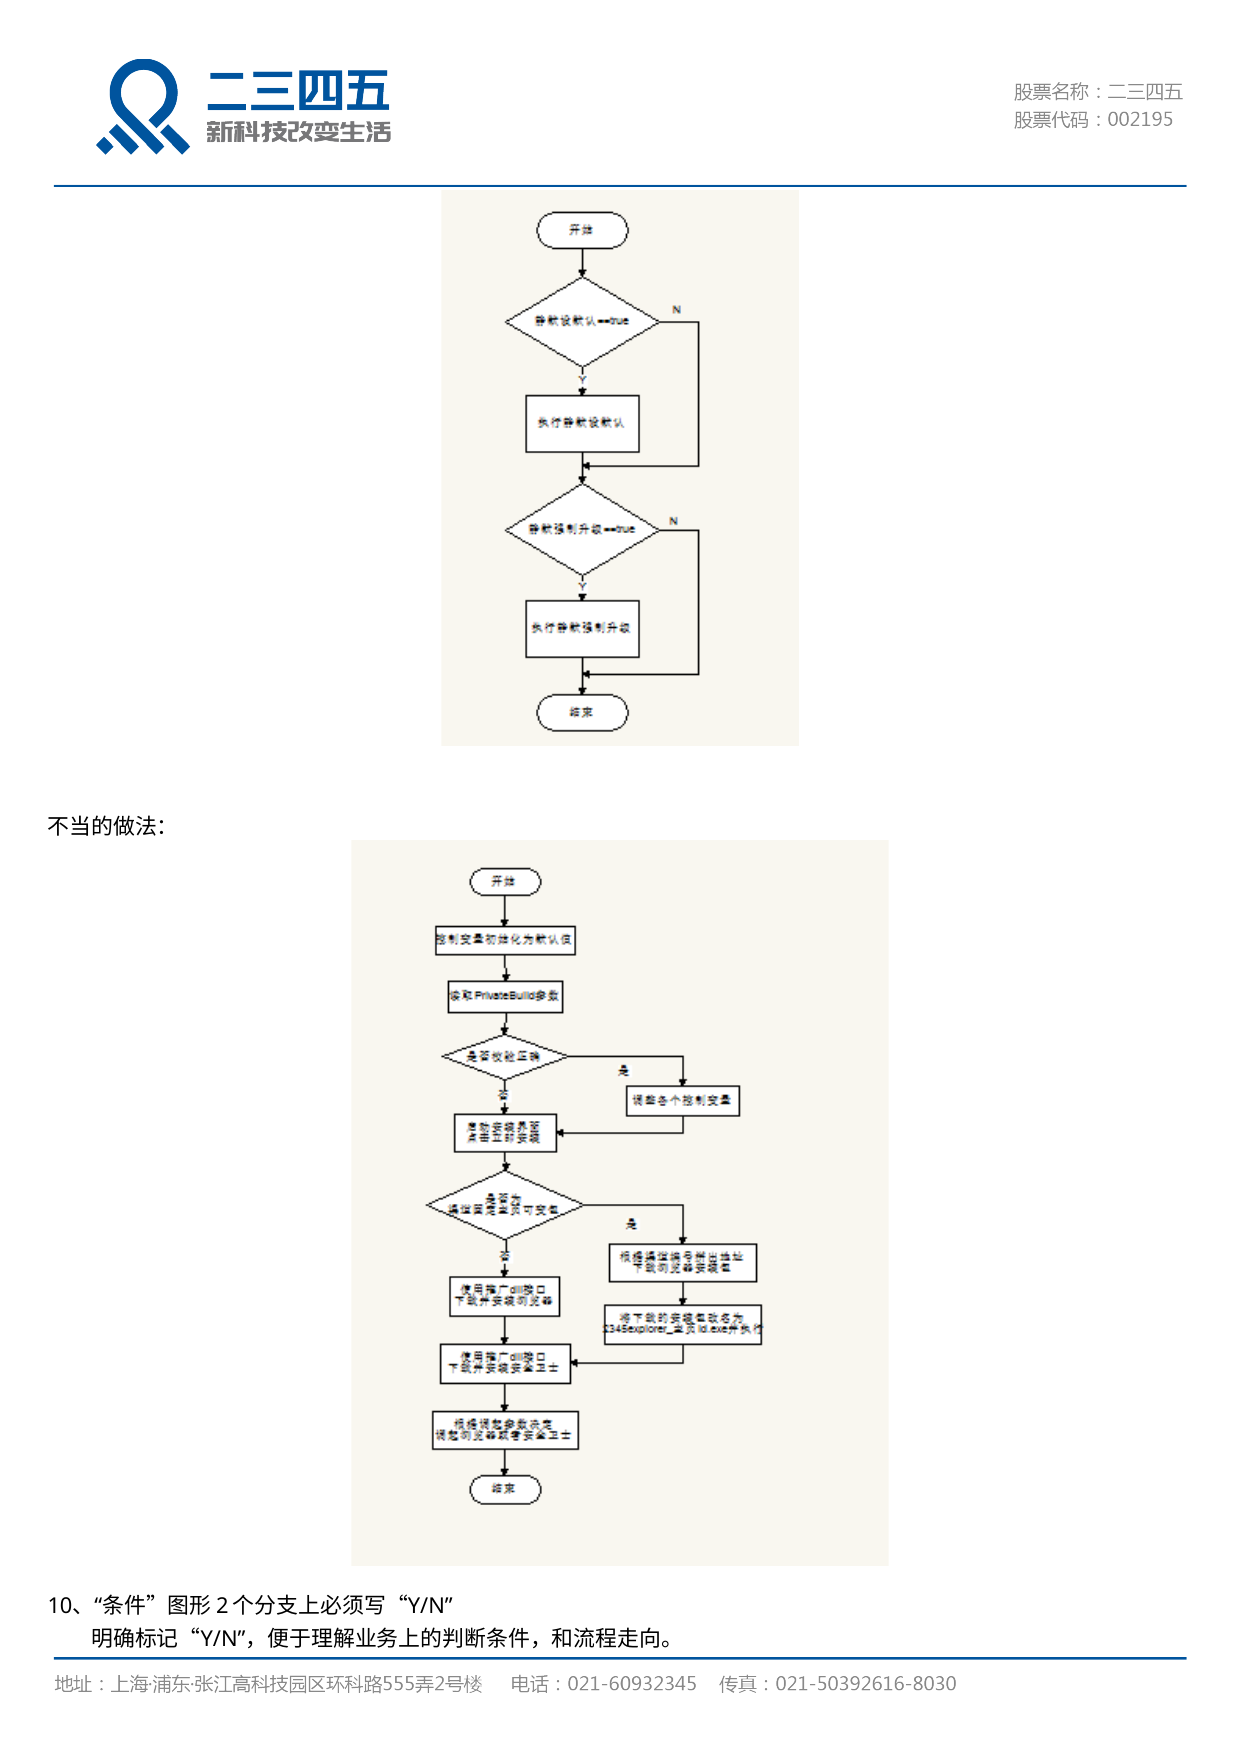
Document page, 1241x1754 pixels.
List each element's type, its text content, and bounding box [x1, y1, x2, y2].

list “条件”图形2个分支上必须写“Y/N” [47, 1588, 1193, 1621]
text 不当的做法： [47, 808, 1193, 841]
picture [53, 1657, 1187, 1695]
picture [351, 840, 889, 1566]
picture [53, 59, 1187, 187]
text 明确标记“Y/N”，便于理解业务上的判断条件，和流程走向。 [47, 1621, 1193, 1653]
picture [441, 190, 799, 746]
